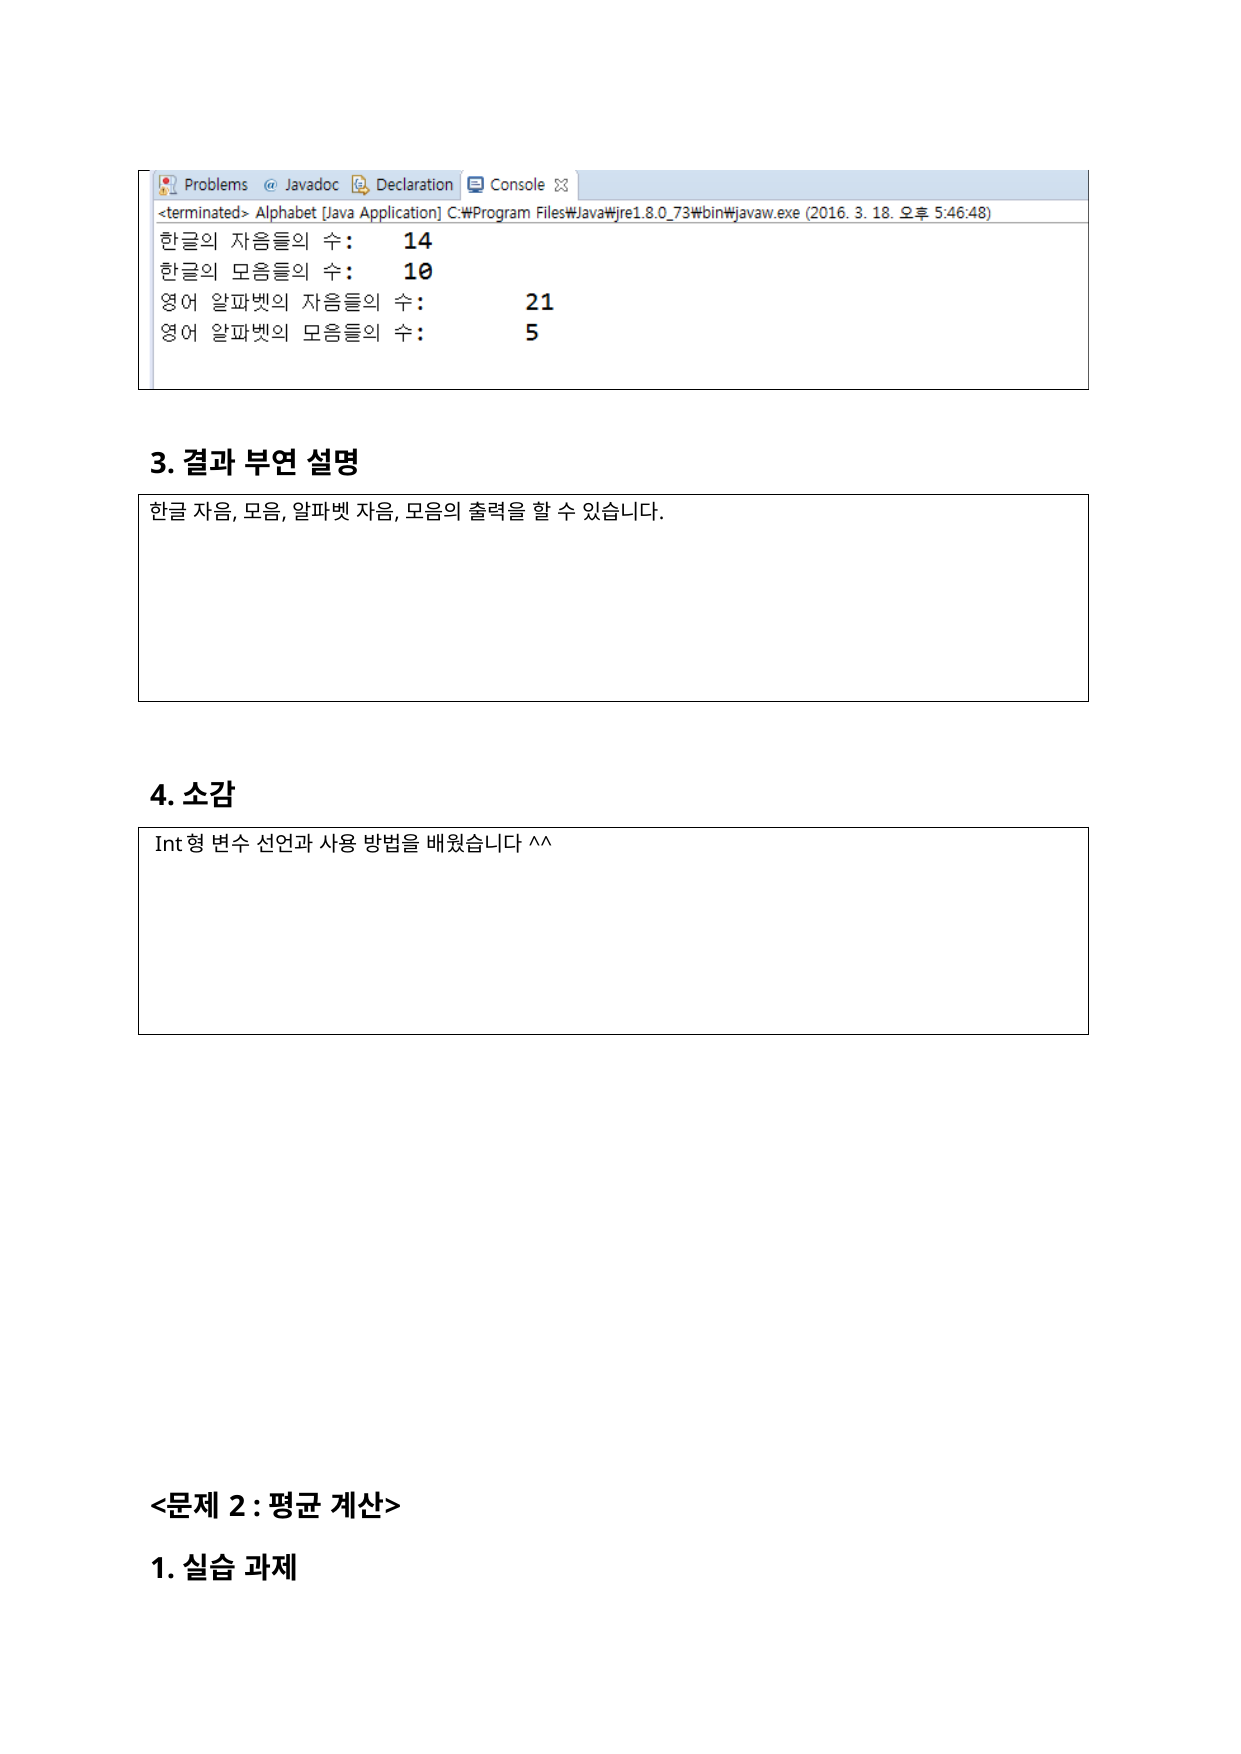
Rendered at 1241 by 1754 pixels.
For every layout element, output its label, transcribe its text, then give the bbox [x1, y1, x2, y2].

table_header [139, 171, 149, 389]
picture [149, 170, 1089, 389]
text 1. 실습 과제 [150, 1545, 1090, 1587]
table_header 한글 자음, 모음, 알파벳 자음, 모음의 출력을 할 수 있습니다. [139, 495, 1088, 701]
text 3. 결과 부연 설명 [150, 439, 1090, 482]
text 4. 소감 [150, 772, 1090, 814]
table_header Int형 변수 선언과 사용 방법을 배웠습니다 ^^ [139, 828, 1088, 1034]
text <문제 2 : 평균 계산> [150, 1483, 1090, 1525]
